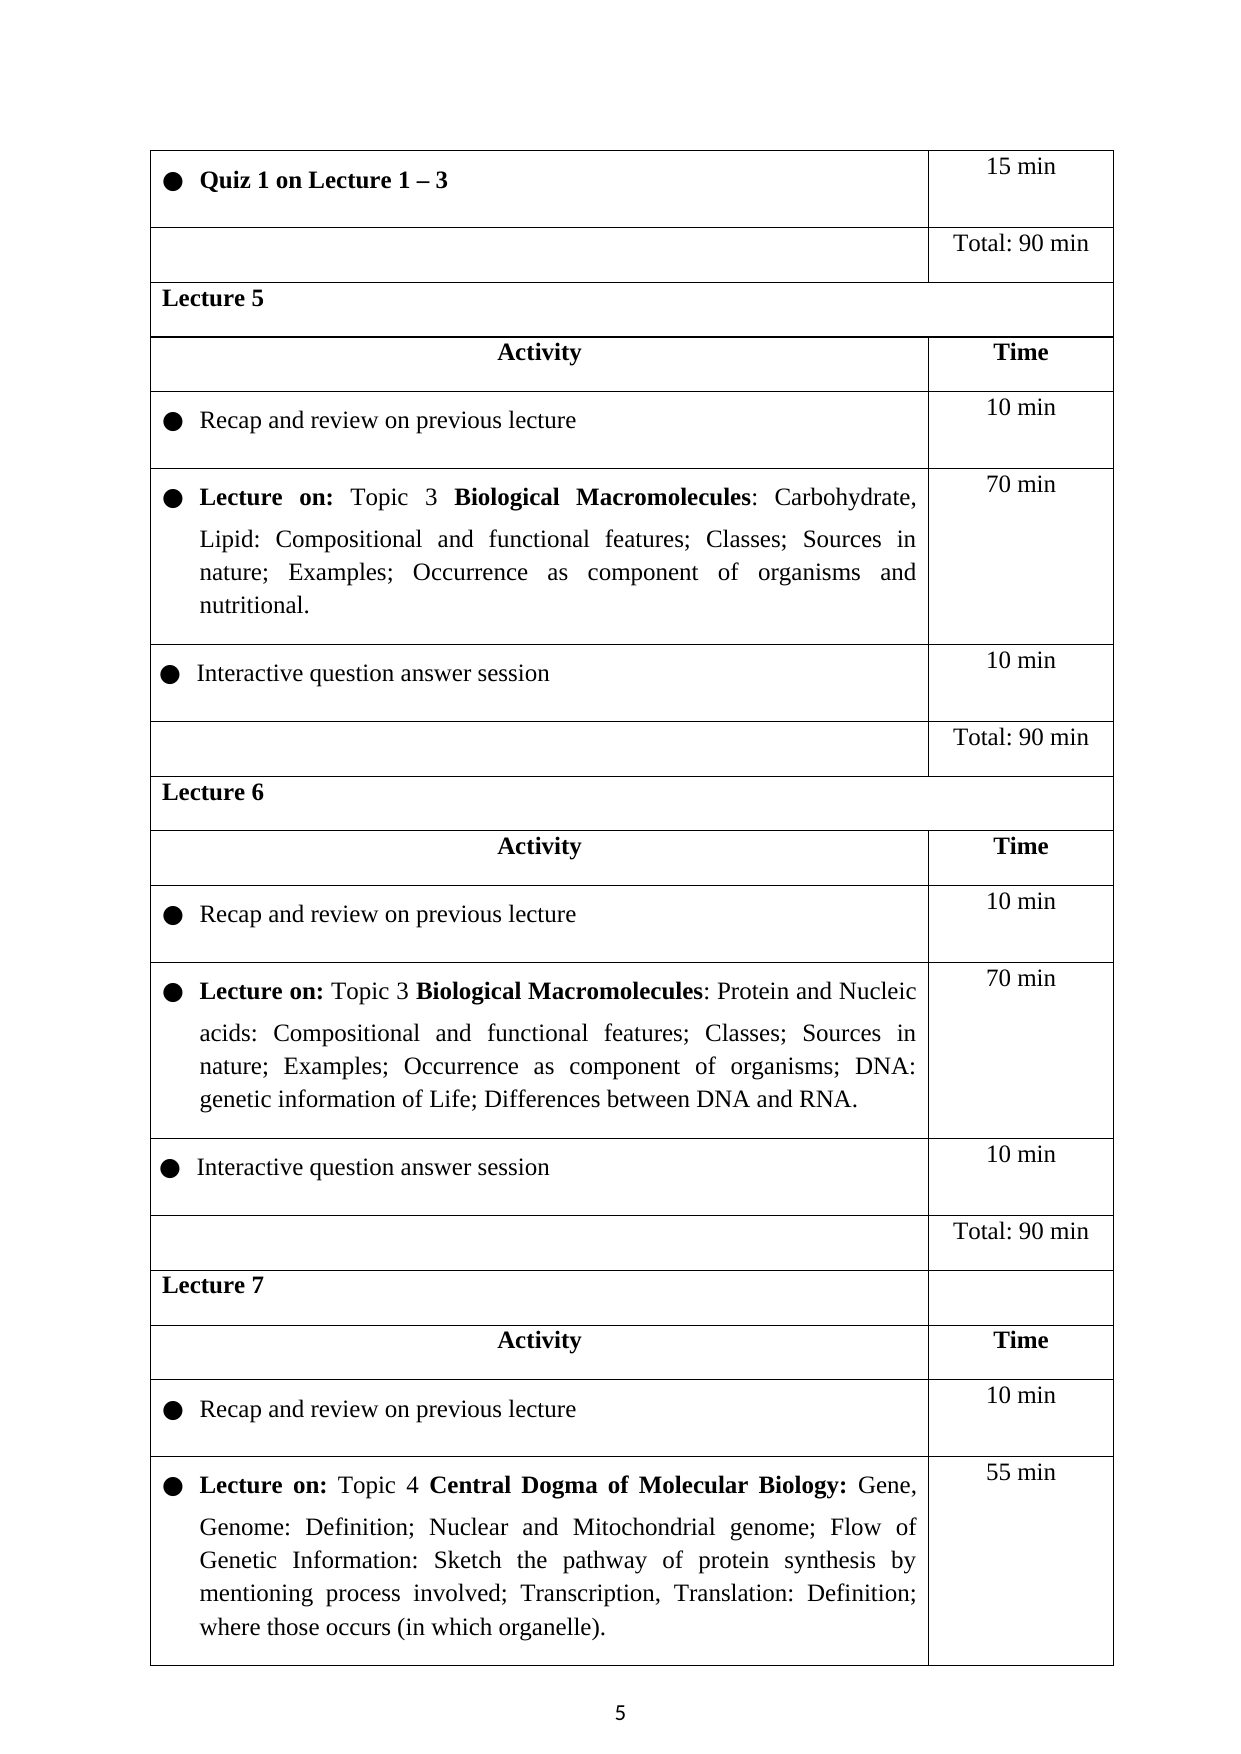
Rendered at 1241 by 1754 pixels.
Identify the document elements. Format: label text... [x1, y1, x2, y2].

table_cell Quiz 1 on Lecture 1 – 3 [151, 151, 928, 227]
table_cell Total: 90 min [929, 228, 1113, 282]
table_cell 70 min [929, 469, 1113, 644]
table_cell Time [929, 338, 1113, 391]
table_cell Recap and review on previous lecture [151, 886, 928, 962]
table_cell Recap and review on previous lecture [151, 392, 928, 468]
table_cell [151, 1216, 928, 1269]
table_cell Activity [151, 1326, 928, 1379]
table_cell [151, 228, 928, 282]
table_cell Time [929, 831, 1113, 885]
table_cell 55 min [929, 1457, 1113, 1665]
table_cell 15 min [929, 151, 1113, 227]
table_cell 10 min [929, 645, 1113, 721]
table_cell Activity [151, 338, 928, 391]
table_cell Recap and review on previous lecture [151, 1380, 928, 1456]
table_cell Lecture 7 [151, 1271, 928, 1324]
table_cell Lecture 5 [151, 283, 1113, 336]
table_cell 10 min [929, 1139, 1113, 1215]
table_cell Lecture on: Topic 3 Biological Macromolecules: Protein and Nucleic acids: Compositional and functional features; Classes; Sources in nature; Examples; Occurrence as component of organisms; DNA: genetic information of Life; Differences between DNA and RNA. [151, 963, 928, 1138]
table_cell 70 min [929, 963, 1113, 1138]
table_cell Time [929, 1326, 1113, 1379]
table_cell [151, 722, 928, 776]
table_cell Lecture 6 [151, 777, 1113, 830]
table_cell Interactive question answer session [151, 645, 928, 721]
table_cell Activity [151, 831, 928, 885]
table_cell Total: 90 min [929, 1216, 1113, 1269]
table_cell [929, 1271, 1113, 1324]
table_cell Total: 90 min [929, 722, 1113, 776]
table_cell 10 min [929, 886, 1113, 962]
table_cell Interactive question answer session [151, 1139, 928, 1215]
table_cell 10 min [929, 1380, 1113, 1456]
table_cell Lecture on: Topic 4 Central Dogma of Molecular Biology: Gene, Genome: Definition; Nuclear and Mitochondrial genome; Flow of Genetic Information: Sketch the pathway of protein synthesis by mentioning process involved; Transcription, Translation: Definition; where those occurs (in which organelle). [151, 1457, 928, 1665]
table_cell 10 min [929, 392, 1113, 468]
table_cell Lecture on: Topic 3 Biological Macromolecules: Carbohydrate, Lipid: Compositional and functional features; Classes; Sources in nature; Examples; Occurrence as component of organisms and nutritional. [151, 469, 928, 644]
